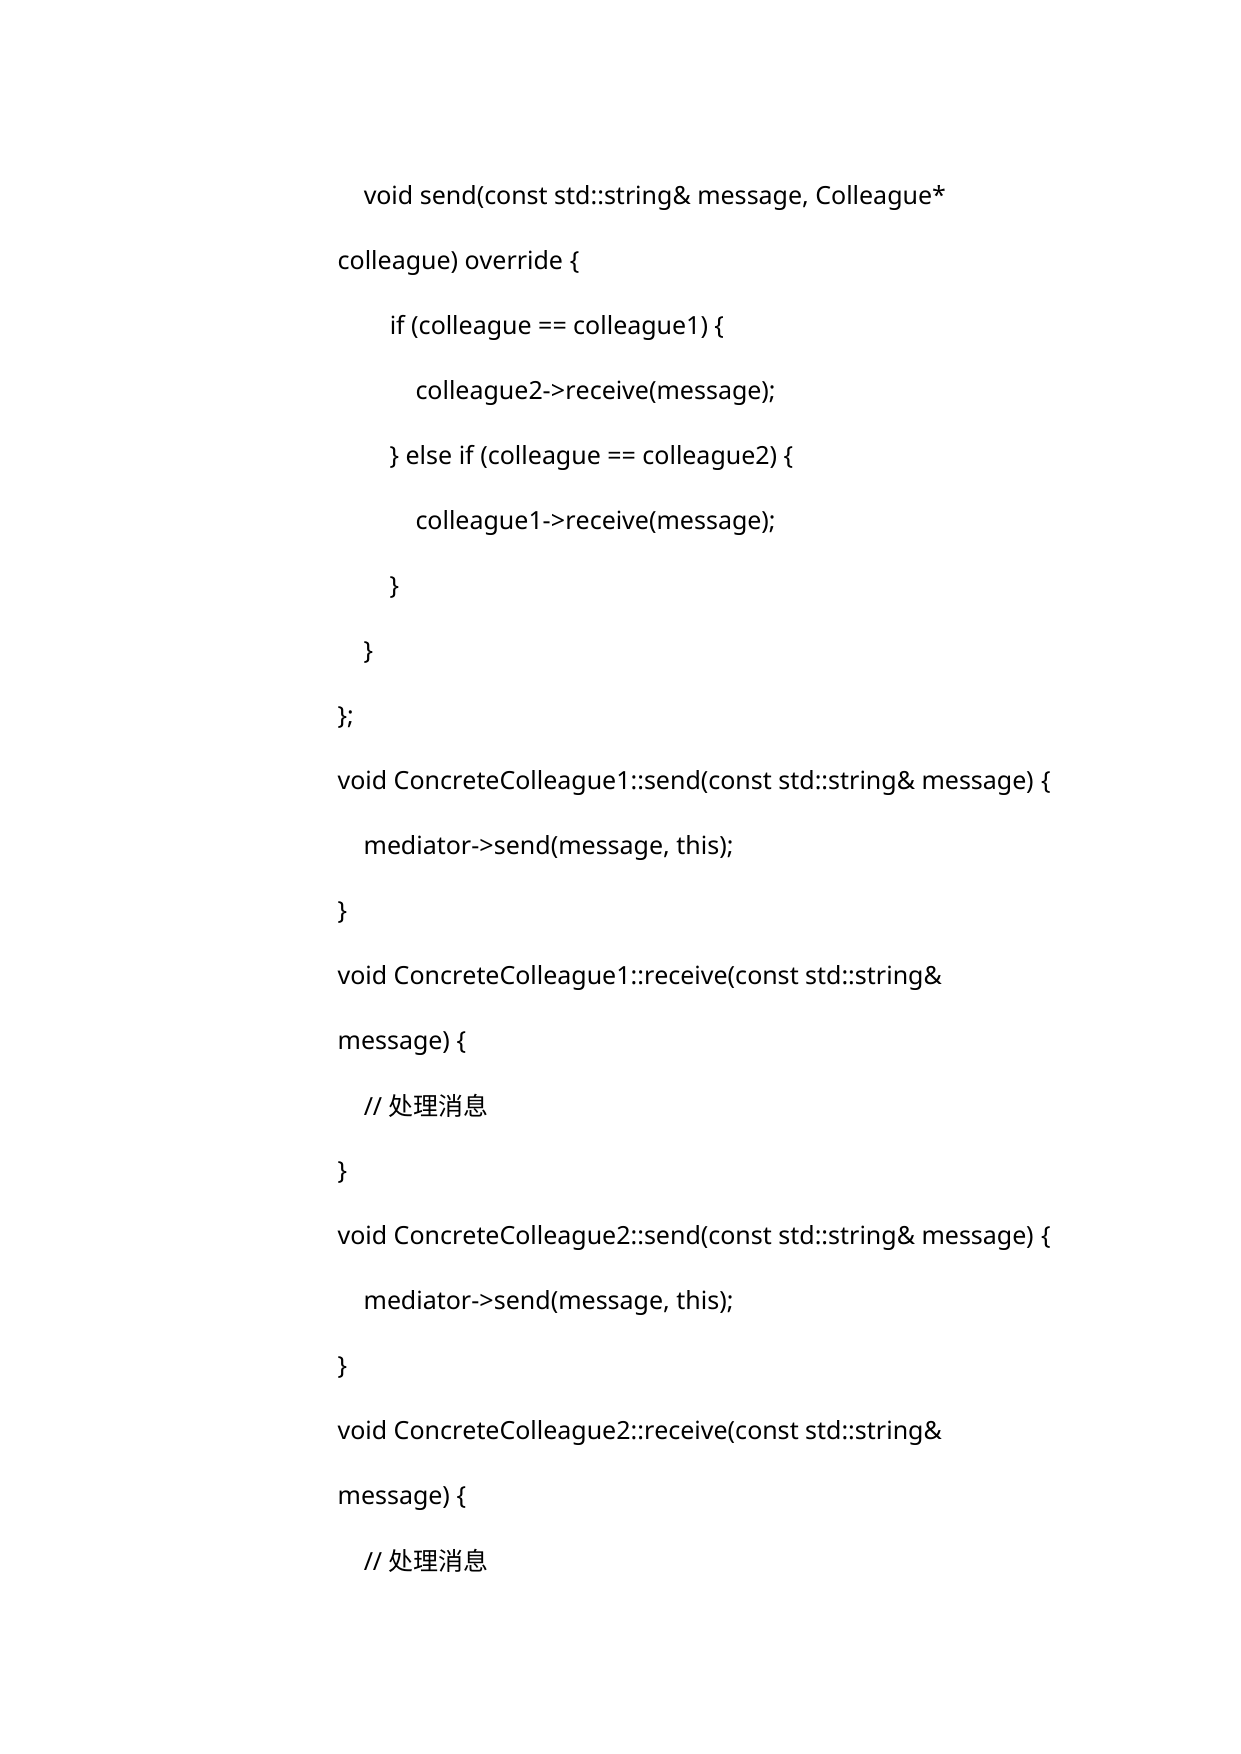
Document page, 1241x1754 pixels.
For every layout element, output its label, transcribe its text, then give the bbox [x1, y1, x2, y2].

text mediator->send(message, this); [337, 812, 1053, 877]
text void send(const std::string& message, Colleague* colleague) override { [337, 162, 1053, 292]
text void ConcreteColleague1::receive(const std::string& message) { [337, 942, 1053, 1072]
text } [337, 1137, 1053, 1202]
text // 处理消息 [337, 1527, 1053, 1592]
text } [337, 877, 1053, 942]
text } [337, 1332, 1053, 1397]
text }; [337, 682, 1053, 747]
text void ConcreteColleague2::receive(const std::string& message) { [337, 1397, 1053, 1527]
text } [337, 617, 1053, 682]
text void ConcreteColleague1::send(const std::string& message) { [337, 747, 1053, 812]
text void ConcreteColleague2::send(const std::string& message) { [337, 1202, 1053, 1267]
text // 处理消息 [337, 1072, 1053, 1137]
text } [337, 552, 1053, 617]
text colleague2->receive(message); [337, 357, 1053, 422]
text mediator->send(message, this); [337, 1267, 1053, 1332]
text if (colleague == colleague1) { [337, 292, 1053, 357]
text colleague1->receive(message); [337, 487, 1053, 552]
text } else if (colleague == colleague2) { [337, 422, 1053, 487]
